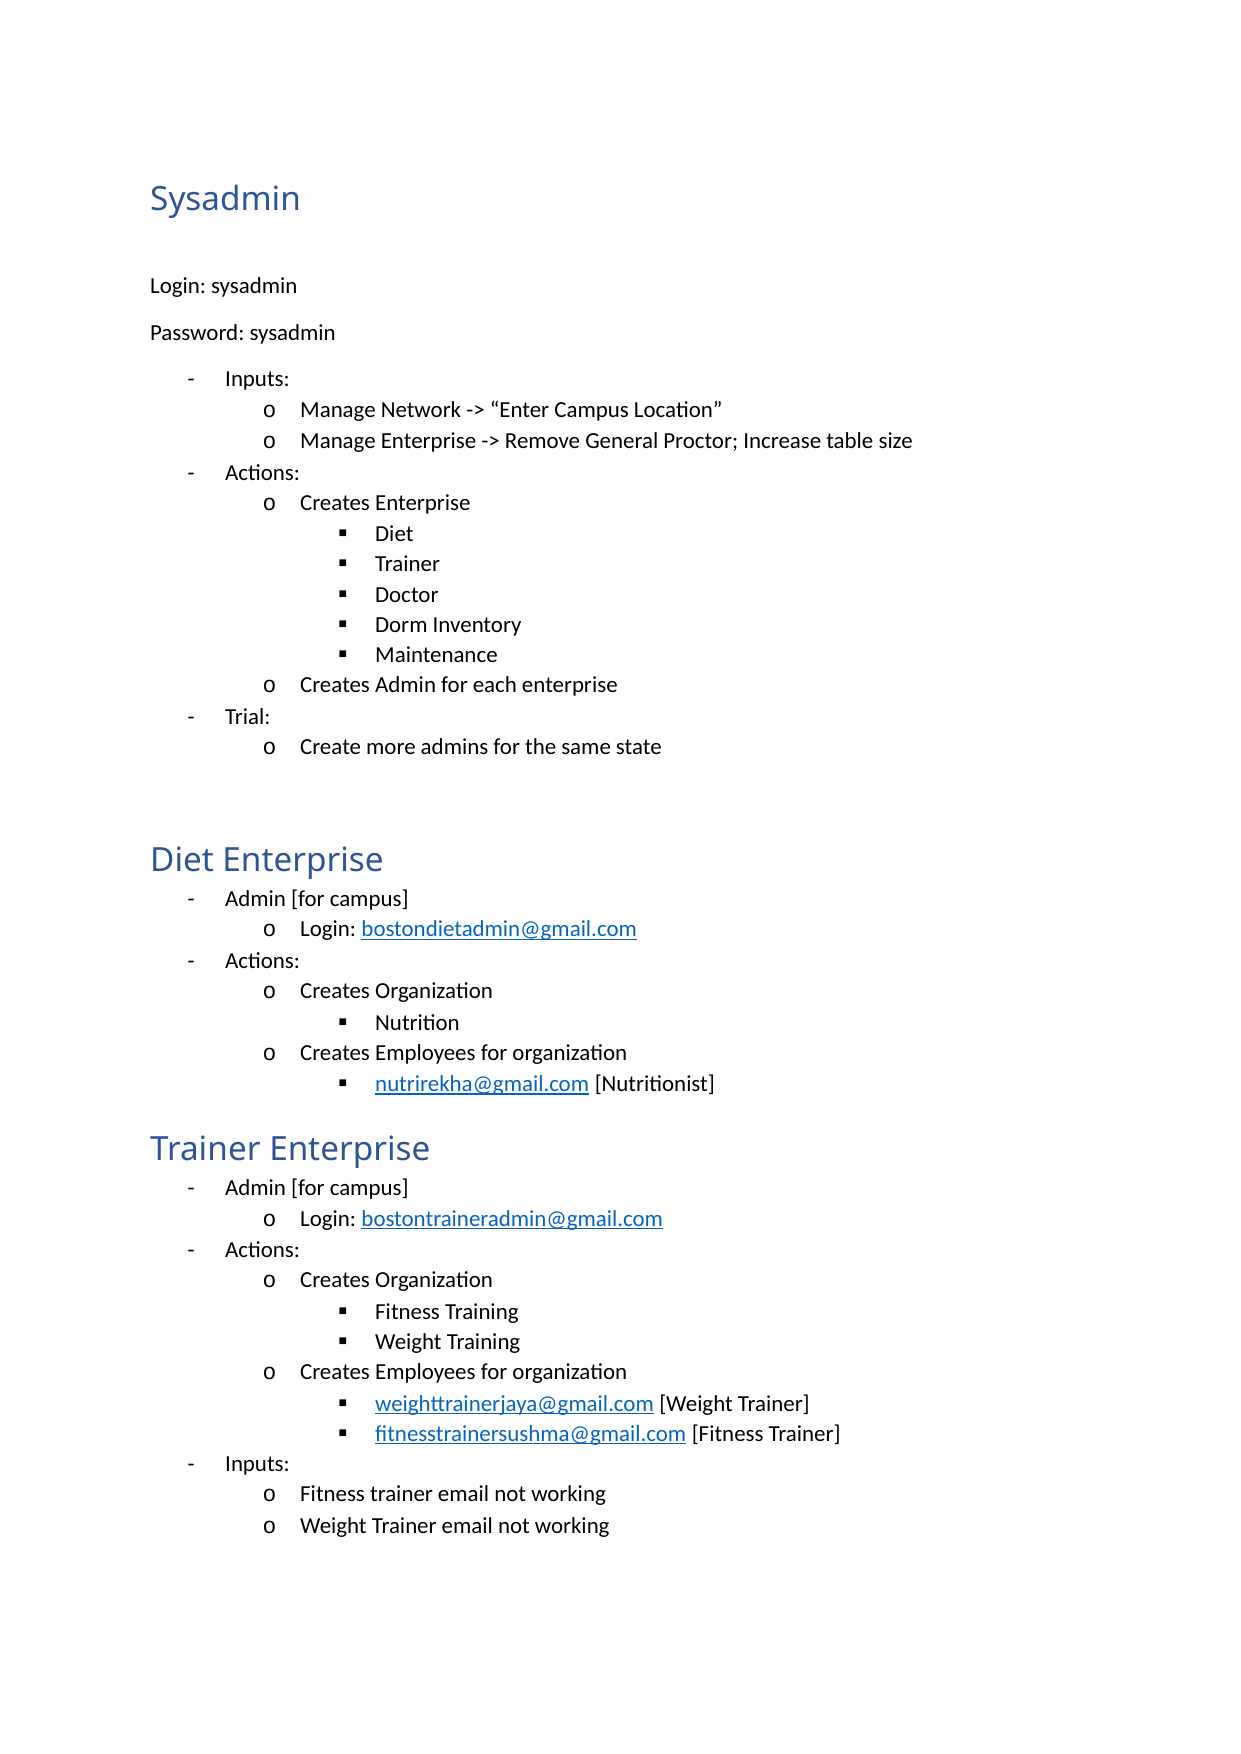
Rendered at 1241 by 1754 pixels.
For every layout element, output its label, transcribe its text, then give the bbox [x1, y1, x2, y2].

list Login: bostontraineradmin@gmail.com [262, 1204, 1090, 1233]
list Manage Network -> “Enter Campus Location” [262, 395, 1090, 424]
list Creates Organization [262, 976, 1090, 1005]
list Trial: [187, 702, 1090, 730]
list Inputs: [187, 364, 1090, 393]
list fitnesstrainersushma@gmail.com [Fitness Trainer] [337, 1419, 1090, 1447]
list Weight Training [337, 1327, 1090, 1355]
subtitle Diet Enterprise [150, 835, 1090, 881]
list nutrirekha@gmail.com [Nutritionist] [337, 1069, 1090, 1097]
list Admin [for campus] [187, 884, 1090, 912]
list Manage Enterprise -> Remove General Proctor; Increase table size [262, 426, 1090, 455]
list Fitness Training [337, 1297, 1090, 1325]
list Actions: [187, 1235, 1090, 1263]
text Password: sysadmin [150, 318, 1090, 346]
list Fitness trainer email not working [262, 1479, 1090, 1508]
list Actions: [187, 946, 1090, 974]
list Creates Organization [262, 1265, 1090, 1294]
list Maintenance [337, 640, 1090, 668]
list Create more admins for the same state [262, 732, 1090, 761]
list Doctor [337, 580, 1090, 608]
subtitle Sysadmin [150, 175, 1090, 220]
list weighttrainerjaya@gmail.com [Weight Trainer] [337, 1389, 1090, 1417]
list Nutrition [337, 1008, 1090, 1036]
list Diet [337, 519, 1090, 547]
list Inputs: [187, 1449, 1090, 1477]
list Dorm Inventory [337, 610, 1090, 638]
list Weight Trainer email not working [262, 1511, 1090, 1540]
text Login: sysadmin [150, 271, 1090, 299]
list Admin [for campus] [187, 1173, 1090, 1202]
list Login: bostondietadmin@gmail.com [262, 914, 1090, 944]
list Creates Employees for organization [262, 1357, 1090, 1386]
list Creates Employees for organization [262, 1038, 1090, 1067]
subtitle Trainer Enterprise [150, 1124, 1090, 1170]
list Creates Enterprise [262, 488, 1090, 517]
list Trainer [337, 549, 1090, 578]
list Actions: [187, 458, 1090, 486]
list Creates Admin for each enterprise [262, 670, 1090, 699]
